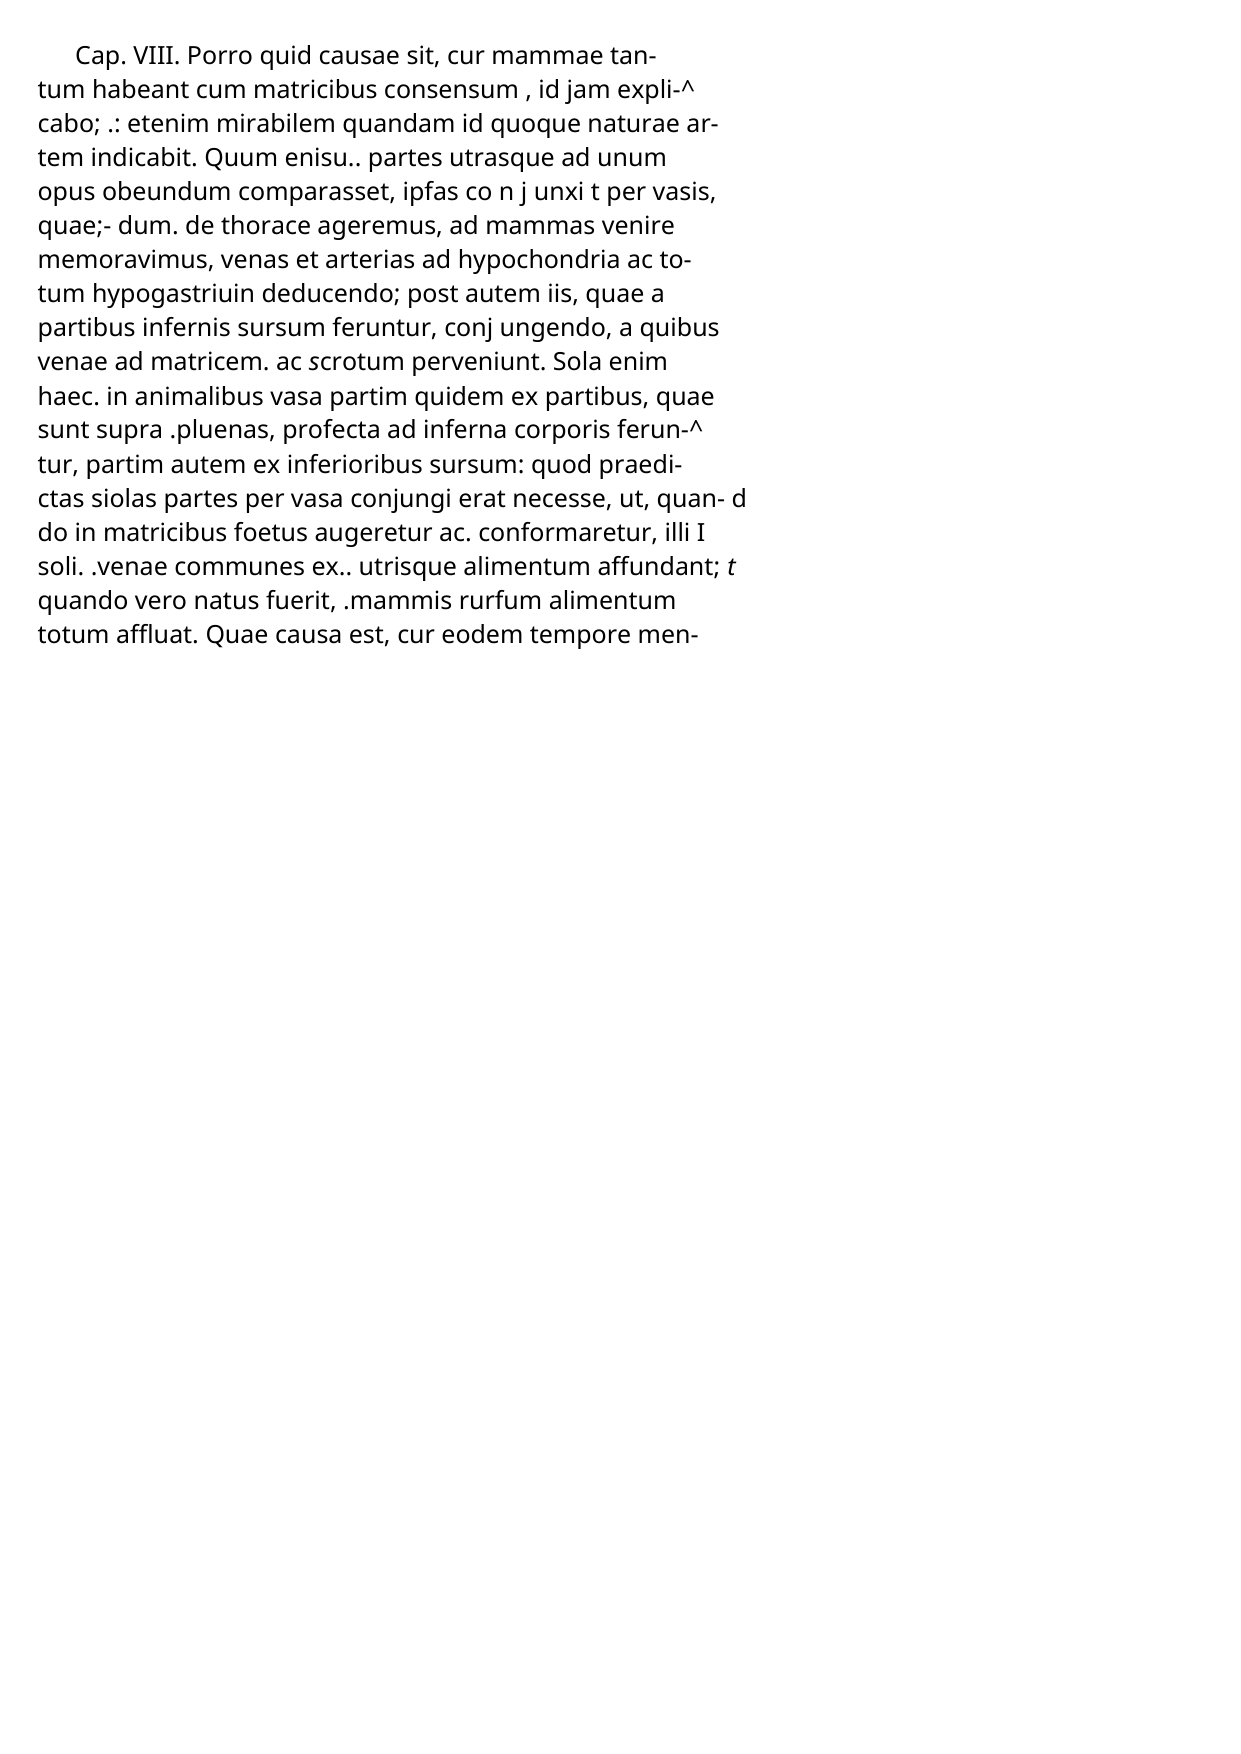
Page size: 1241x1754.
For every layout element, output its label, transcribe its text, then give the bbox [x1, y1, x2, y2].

text Cap. VIII. Porro quid causae sit, cur mammae tan- tum habeant cum matricibus consensum , id jam expli-^ cabo; .: etenim mirabilem quandam id quoque naturae ar- tem indicabit. Quum enisu.. partes utrasque ad unum opus obeundum comparasset, ipfas co n j unxi t per vasis, quae;- dum. de thorace ageremus, ad mammas venire memoravimus, venas et arterias ad hypochondria ac to- tum hypogastriuin deducendo; post autem iis, quae a partibus infernis sursum feruntur, conj ungendo, a quibus venae ad matricem. ac scrotum perveniunt. Sola enim haec. in animalibus vasa partim quidem ex partibus, quae sunt supra .pluenas, profecta ad inferna corporis ferun-^ tur, partim autem ex inferioribus sursum: quod praedi- ctas siolas partes per vasa conjungi erat necesse, ut, quan- d do in matricibus foetus augeretur ac. conformaretur, illi I soli. .venae communes ex.. utrisque alimentum affundant; t quando vero natus fuerit, .mammis rurfum alimentum totum affluat. Quae causa est, cur eodem tempore men- [37, 37, 1203, 651]
